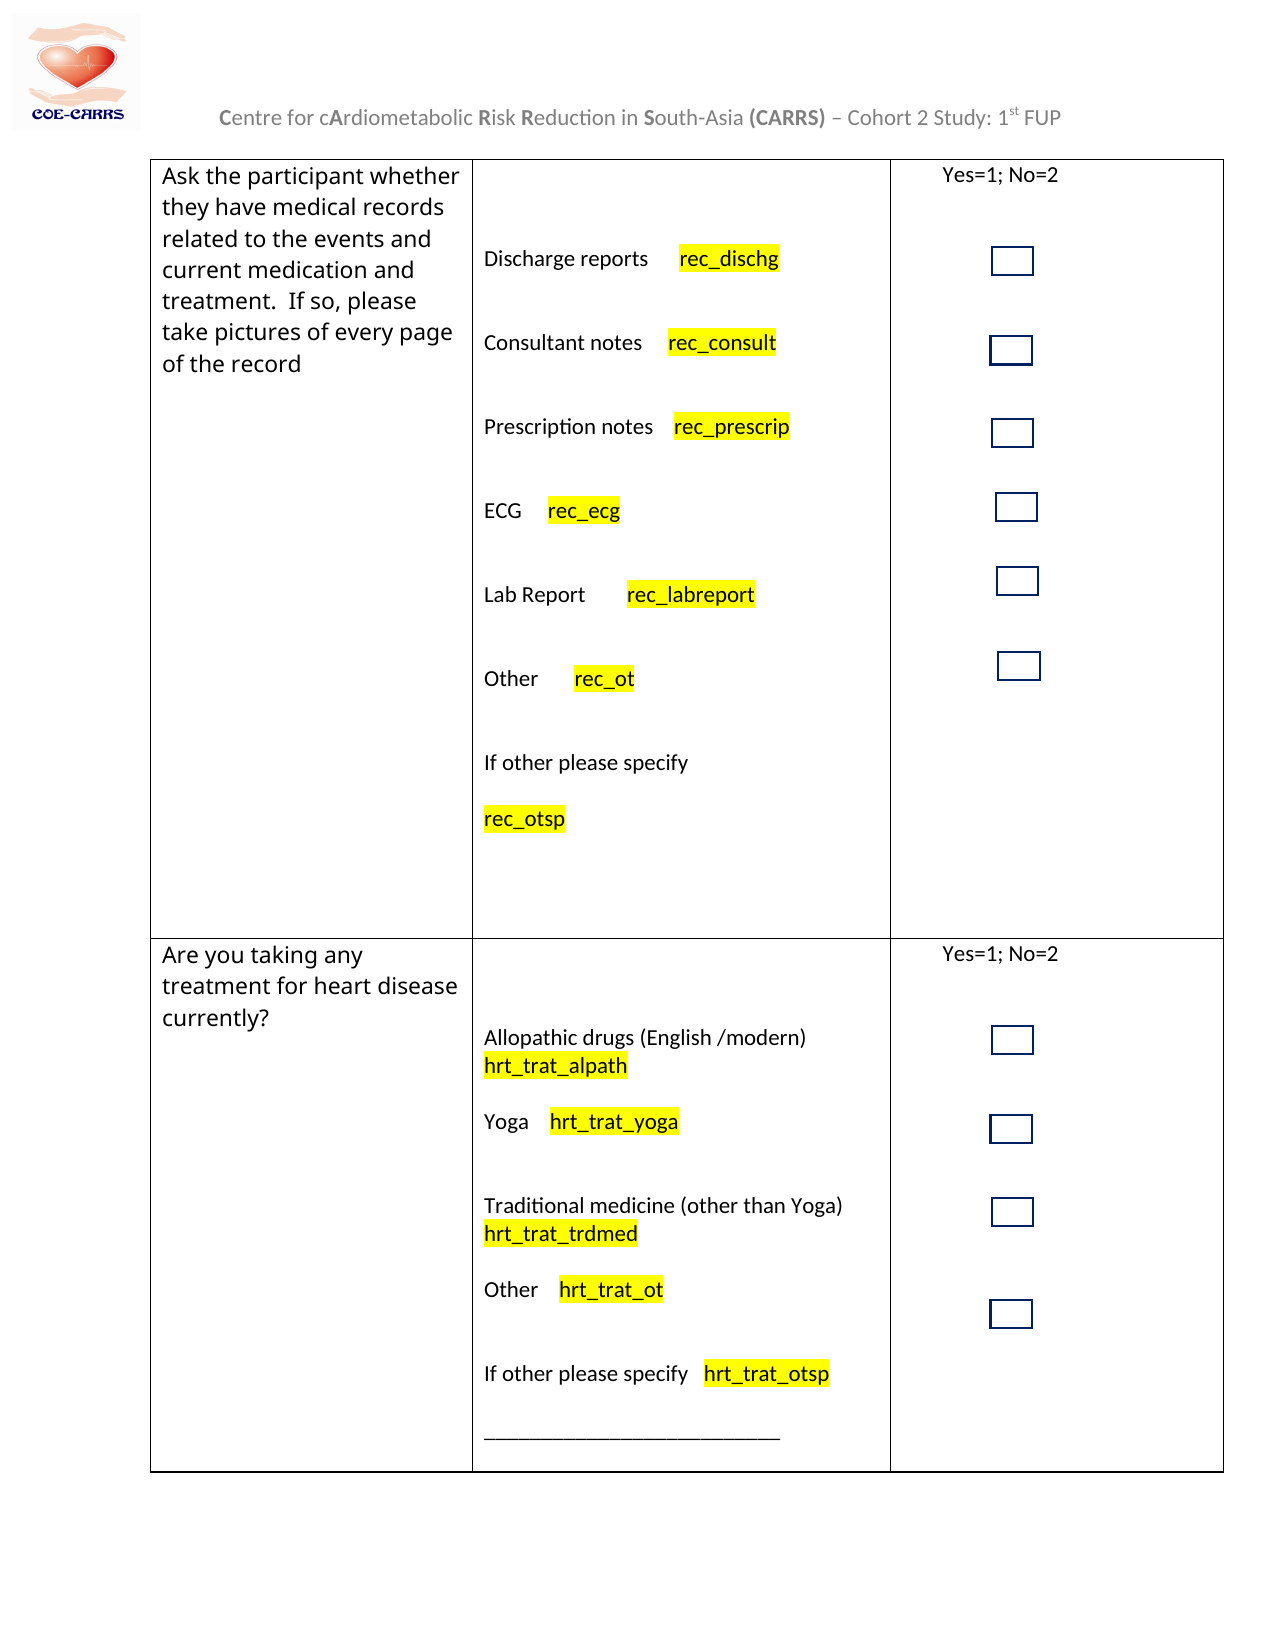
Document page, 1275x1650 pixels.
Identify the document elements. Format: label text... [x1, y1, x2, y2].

table_cell Yes=1; No=2 [891, 160, 1223, 938]
table_cell Ask the participant whether they have medical records related to the events and current medication and treatment. If so, please take pictures of every page of the record [151, 160, 472, 938]
table_cell Allopathic drugs (English /modern) hrt_trat_alpath Yoga hrt_trat_yoga Traditional medicine (other than Yoga) hrt_trat_trdmed Other hrt_trat_ot If other please specify hrt_trat_otsp __________________________ [473, 939, 890, 1471]
table_cell Discharge reports rec_dischg Consultant notes rec_consult Prescription notes rec_prescrip ECG rec_ecg Lab Report rec_labreport Other rec_ot If other please specify rec_otsp [473, 160, 890, 938]
picture [12, 13, 141, 130]
table_cell Yes=1; No=2 [891, 939, 1223, 1471]
table_cell Are you taking any treatment for heart disease currently? [151, 939, 472, 1471]
